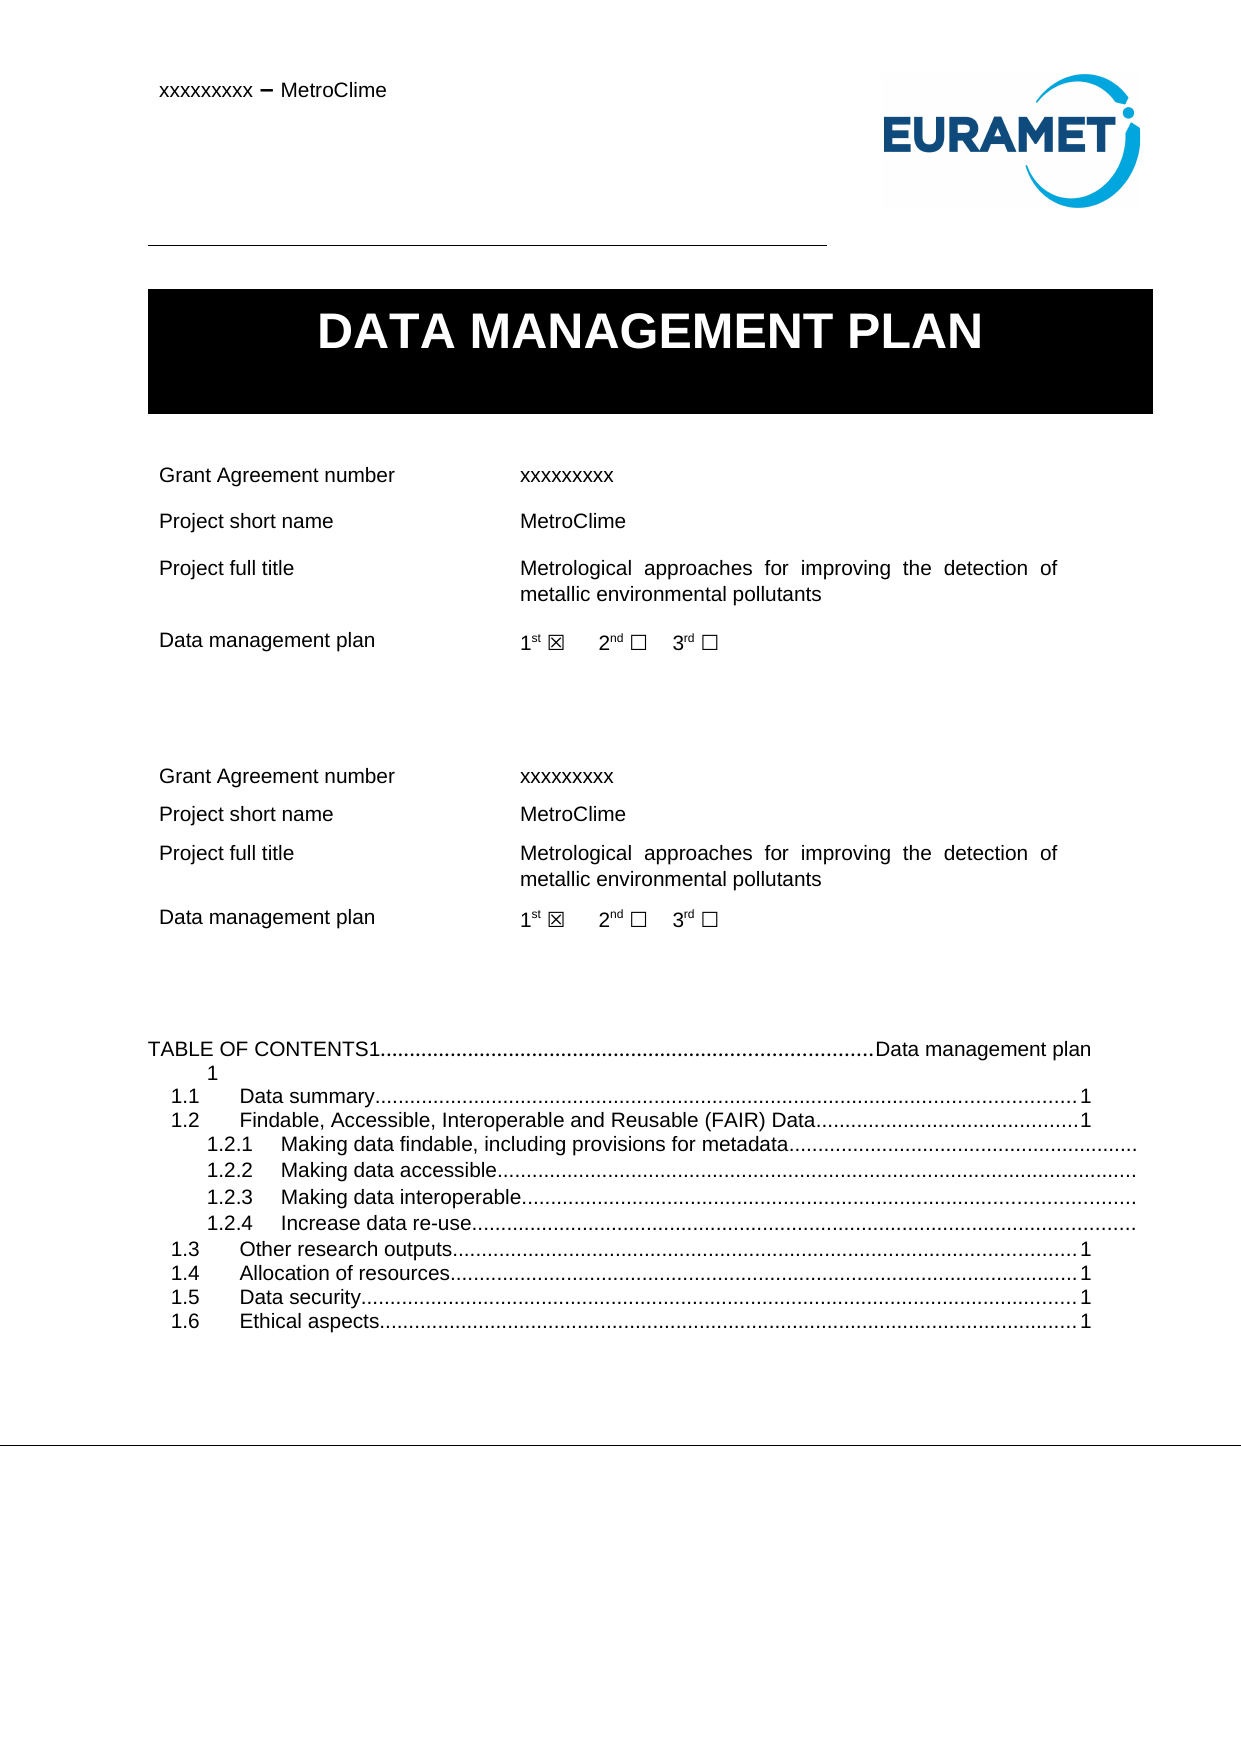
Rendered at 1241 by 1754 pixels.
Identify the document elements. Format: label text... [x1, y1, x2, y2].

table_cell 1st 2nd 3rd [513, 899, 1140, 941]
table_header [513, 758, 1140, 796]
table_cell Project short name [148, 796, 513, 834]
table_header Grant Agreement number [148, 758, 513, 796]
table_cell [513, 796, 1140, 834]
table_cell Data management plan [148, 899, 513, 941]
table_cell Project full title [148, 834, 513, 898]
table_cell [513, 834, 1140, 898]
picture [881, 73, 1141, 209]
